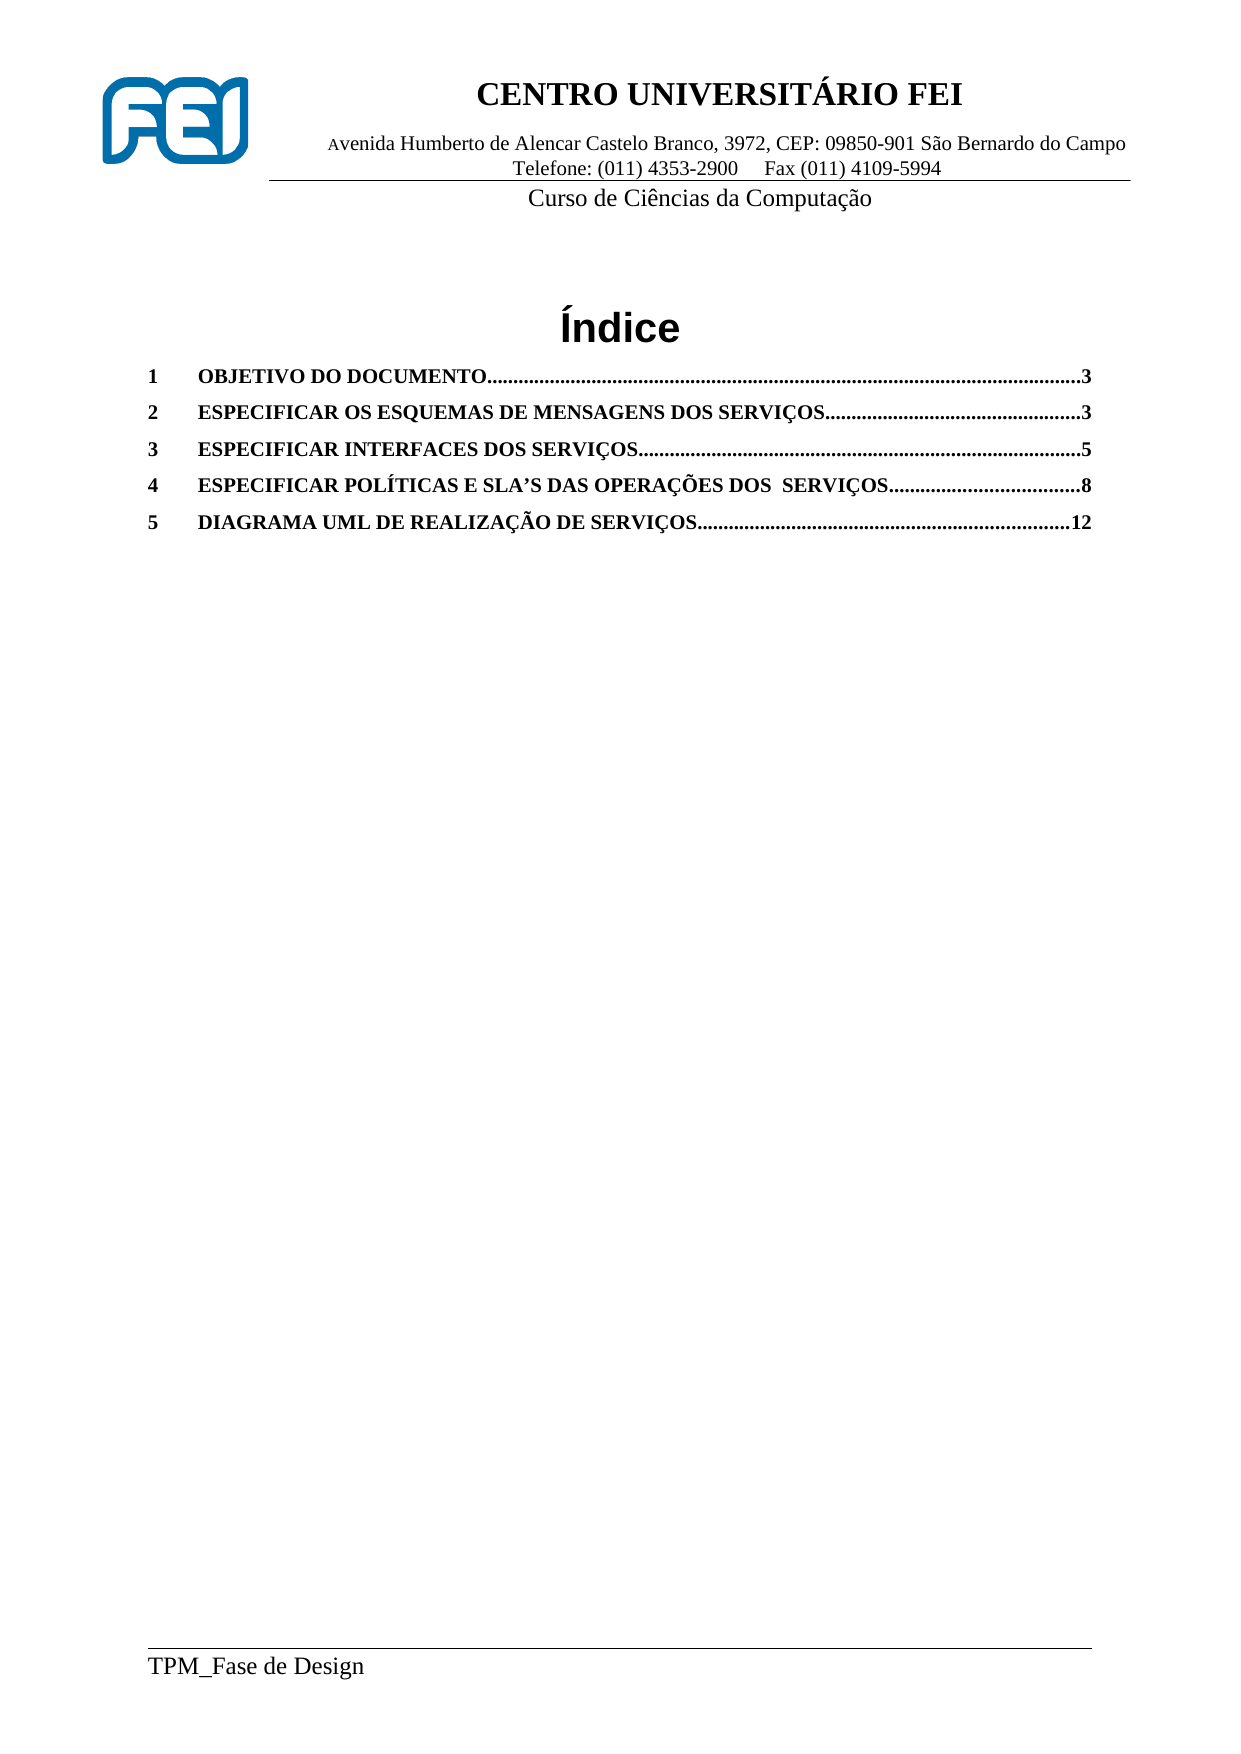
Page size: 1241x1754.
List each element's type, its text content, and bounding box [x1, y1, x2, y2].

text 2 Especificar os Esquemas de Mensagens dos Serviços 3 [148, 400, 1092, 424]
text 3 Especificar Interfaces dos Serviços 5 [148, 437, 1092, 461]
picture [102, 73, 249, 164]
text 1 Objetivo do Documento 3 [148, 364, 1092, 388]
text 4 Especificar Políticas e SLA’s das Operações dos Serviços 8 [148, 473, 1092, 497]
title Índice [148, 303, 1092, 351]
text 5 Diagrama UML de Realização de Serviços 12 [148, 510, 1092, 534]
